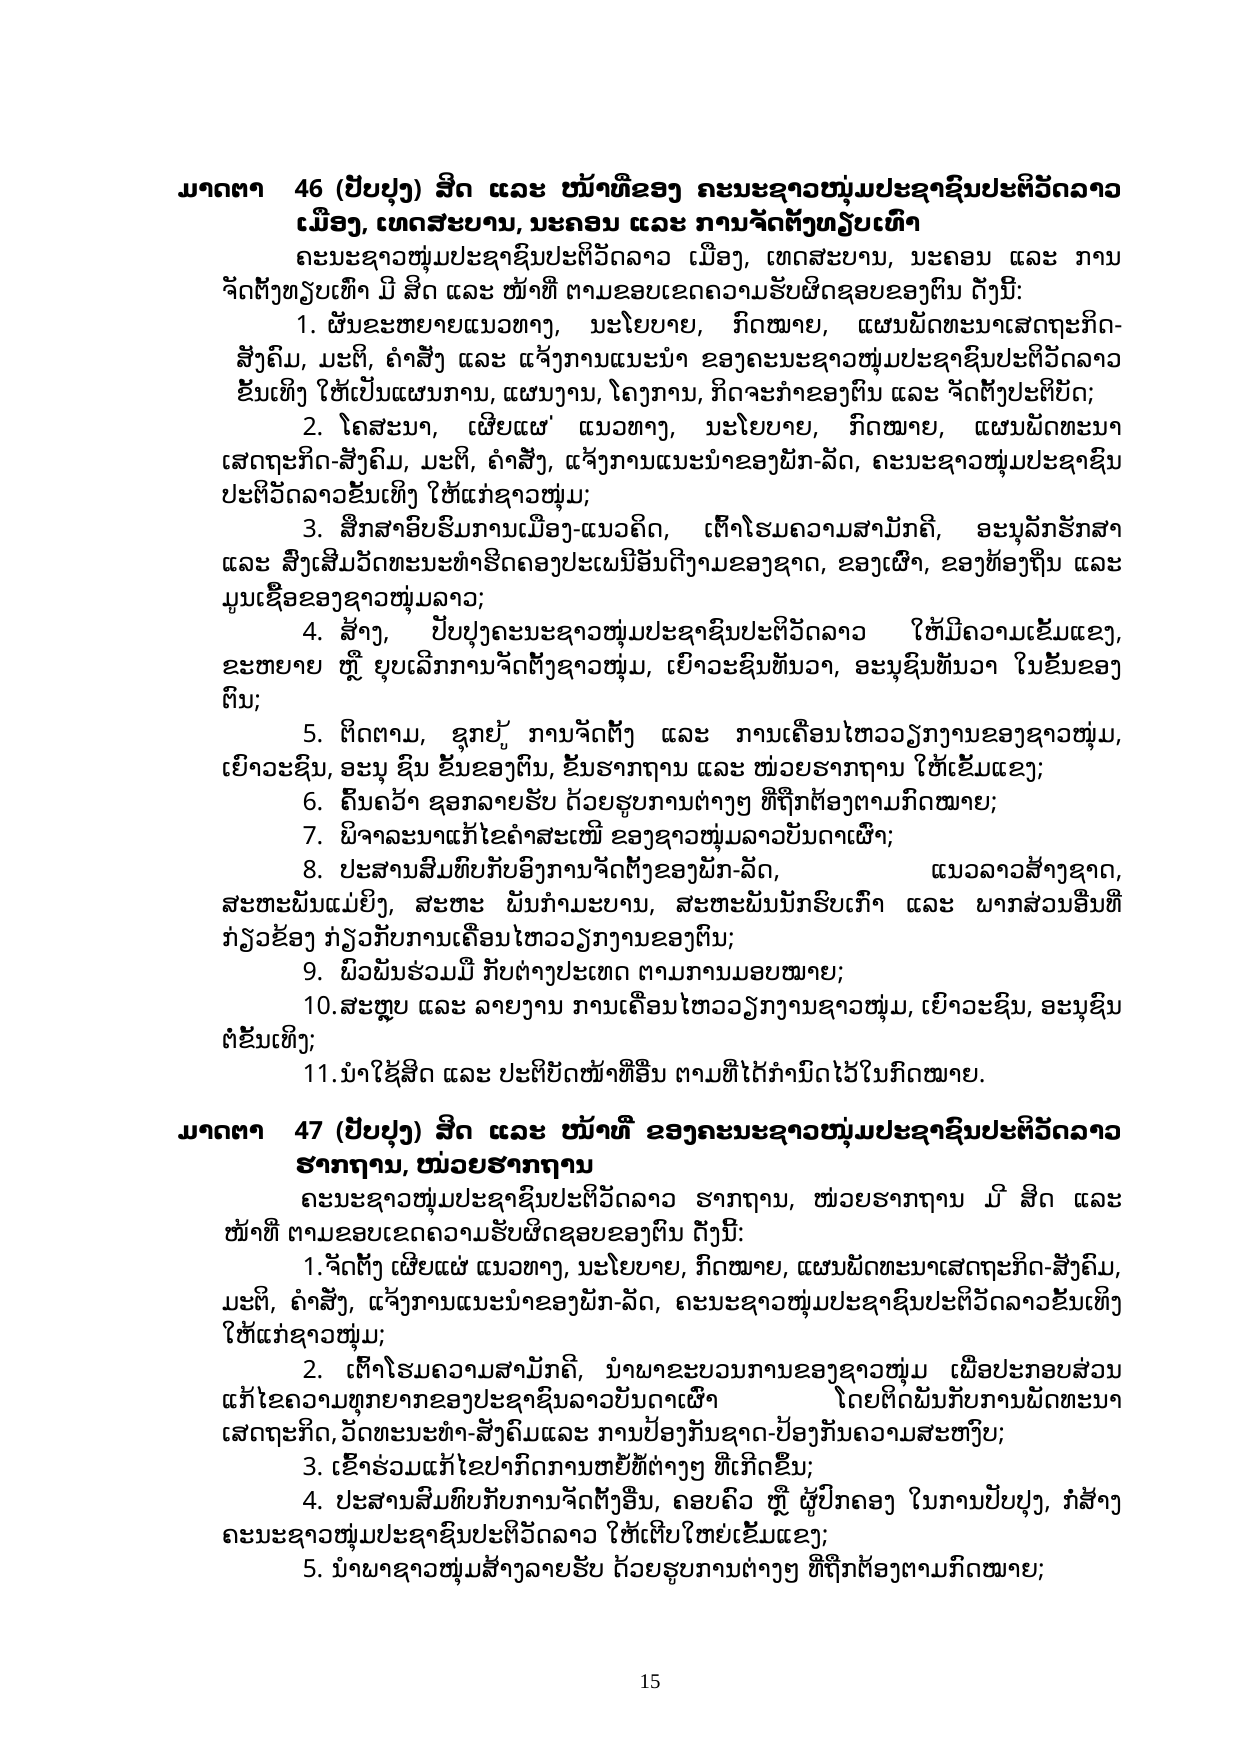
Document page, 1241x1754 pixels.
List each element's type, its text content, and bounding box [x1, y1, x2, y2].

list ປະສານສົມທົບກັບອົງການຈັດຕັ້ງຂອງພັກ-ລັດ, ແນວລາວສ້າງຊາດ, ສະຫະພັນແມ່ຍິງ, ສະຫະ ພັນກໍາມະບານ, ສະຫະພັນນັກຮົບເກົ່າ ແລະ ພາກສ່ວນອື່ນທີ່ກ່ຽວຂ້ອງ ກ່ຽວກັບການເຄື່ອນໄຫວວຽກງານຂອງຕົນ; [222, 852, 1122, 954]
list ຄົ້ນຄວ້າ ຊອກລາຍຮັບ ດ້ວຍຮູບການຕ່າງໆ ທີ່ຖືກຕ້ອງຕາມກົດໝາຍ; [222, 783, 1122, 818]
text ຄະນະຊາວໜຸ່ມປະຊາຊົນປະຕິວັດລາວ ເມືອງ, ເທດສະບານ, ນະຄອນ ແລະ ການຈັດຕັ້ງທຽບເທົ່າ ມີ ສິດ ແລະ ໜ້າທີ່ ຕາມຂອບເຂດຄວາມຮັບຜິດຊອບຂອງຕົນ ດັ່ງນີ້: [222, 238, 1122, 307]
list ຕິດຕາມ, ຊຸກຍູ້ ການຈັດຕັ້ງ ແລະ ການເຄື່ອນໄຫວວຽກງານຂອງຊາວໜຸ່ມ, ເຍົາວະຊົນ, ອະນຸ ຊົນ ຂັ້ນຂອງຕົນ, ຂັ້ນຮາກຖານ ແລະ ໜ່ວຍຮາກຖານ ໃຫ້ເຂັ້ມແຂງ; [222, 715, 1122, 783]
text ມາດຕາ 46 (ປັບປຸງ) ສິດ ແລະ ໜ້າທີ່ຂອງ ຄະນະຊາວໜຸ່ມປະຊາຊົນປະຕິວັດລາວ ເມືອງ, ເທດສະບານ, ນະຄອນ ແລະ ການຈັດຕັ້ງທຽບເທົ່າ [177, 170, 1122, 238]
list ເຂົ້າຮ່ວມແກ້ໄຂປາກົດການຫຍໍ້ທໍ້ຕ່າງໆ ທີ່ເກີດຂຶ້ນ; [222, 1448, 1122, 1483]
list ພົວພັນຮ່ວມມື ກັບຕ່າງປະເທດ ຕາມການມອບໝາຍ; [222, 954, 1122, 988]
list ຈັດຕັ້ງ ເຜີຍແຜ່ ແນວທາງ, ນະໂຍບາຍ, ກົດໝາຍ, ແຜນພັດທະນາເສດຖະກິດ-ສັງຄົມ, ມະຕິ, ຄໍາສັ່ງ, ແຈ້ງການແນະນຳຂອງພັກ-ລັດ, ຄະນະຊາວໜຸ່ມປະຊາຊົນປະຕິວັດລາວຂັ້ນເທິງ ໃຫ້ແກ່ຊາວໜຸ່ມ; [222, 1249, 1122, 1351]
list ສຶກສາອົບຮົມການເມືອງ-ແນວຄິດ, ເຕົ້າໂຮມຄວາມສາມັກຄີ, ອະນຸລັກຮັກສາ ແລະ ສົ່ງເສີມວັດທະນະທຳຮີດຄອງປະເພນີອັນດີງາມຂອງຊາດ, ຂອງເຜົ່າ, ຂອງທ້ອງຖິ່ນ ແລະ ມູນເຊື້ອຂອງຊາວໜຸ່ມລາວ; [222, 511, 1122, 613]
text ມາດຕາ 47 (ປັບປຸງ) ສິດ ແລະ ໜ້າທີີ່ ຂອງຄະນະຊາວໜຸ່ມປະຊາຊົນປະຕິວັດລາວ ຮາກຖານ, ໜ່ວຍຮາກຖານ [177, 1113, 1122, 1181]
list ປະສານສົມທົບກັບການຈັດຕັ້ງອື່ນ, ຄອບຄົວ ຫຼື ຜູ້ປົກຄອງ ໃນການປັບປຸງ, ກໍ່ສ້າງຄະນະຊາວໜຸ່ມປະຊາຊົນປະຕິວັດລາວ ໃຫ້ເຕີບໃຫຍ່ເຂັ້ມແຂງ; [222, 1483, 1122, 1551]
list ສ້າງ, ປັບປຸງຄະນະຊາວໜຸ່ມປະຊາຊົນປະຕິວັດລາວ ໃຫ້ມີຄວາມເຂັ້ມແຂງ, ຂະຫຍາຍ ຫຼື ຍຸບເລີກການຈັດຕັ້ງຊາວໜຸ່ມ, ເຍົາວະຊົນທັນວາ, ອະນຸຊົນທັນວາ ໃນຂັ້ນຂອງຕົນ; [222, 613, 1122, 715]
list ພິຈາລະນາແກ້ໄຂຄຳສະເໜີ ຂອງຊາວໜຸ່ມລາວບັນດາເຜົ່າ; [222, 818, 1122, 852]
list ນຳພາຊາວໜຸ່ມສ້າງລາຍຮັບ ດ້ວຍຮູບການຕ່າງໆ ທີ່ຖືກຕ້ອງຕາມກົດໝາຍ; [222, 1551, 1122, 1585]
list ຜັນຂະຫຍາຍແນວທາງ, ນະໂຍບາຍ, ກົດໝາຍ, ແຜນພັດທະນາເສດຖະກິດ-ສັງຄົມ, ມະຕິ, ຄໍາສັ່ງ ແລະ ແຈ້ງການແນະນໍາ ຂອງຄະນະຊາວໜຸ່ມປະຊາຊົນປະຕິວັດລາວຂັ້ນເທິງ ໃຫ້ເປັນແຜນການ, ແຜນງານ, ໂຄງການ, ກິດຈະກໍາຂອງຕົນ ແລະ ຈັດຕັ້ງປະຕິບັດ; [236, 307, 1122, 409]
list ນຳໃຊ້ສິດ ແລະ ປະຕິບັດໜ້າທີ່ອື່ນ ຕາມທີ່ໄດ້ກໍານົດໄວ້ໃນກົດໝາຍ. [222, 1056, 1122, 1090]
list ສະຫຼຸບ ແລະ ລາຍງານ ການເຄື່ອນໄຫວວຽກງານຊາວໜຸ່ມ, ເຍົາວະຊົນ, ອະນຸຊົນ ຕໍ່ຂັ້ນເທິງ; [222, 988, 1122, 1056]
text ຄະນະຊາວໜຸ່ມປະຊາຊົນປະຕິວັດລາວ ຮາກຖານ, ໜ່ວຍຮາກຖານ ມີ ສິດ ແລະ ໜ້າທີ່ ຕາມຂອບເຂດຄວາມຮັບຜິດຊອບຂອງຕົນ ດັ່ງນີ້: [224, 1181, 1122, 1249]
list ໂຄສະນາ, ເຜີຍແຜ່ ແນວທາງ, ນະໂຍບາຍ, ກົດໝາຍ, ແຜນພັດທະນາເສດຖະກິດ-ສັງຄົມ, ມະຕິ, ຄໍາສັ່ງ, ແຈ້ງການແນະນຳຂອງພັກ-ລັດ, ຄະນະຊາວໜຸ່ມປະຊາຊົນປະຕິວັດລາວຂັ້ນເທິງ ໃຫ້ແກ່ຊາວໜຸ່ມ; [222, 409, 1122, 511]
list ເຕົ້າໂຮມຄວາມສາມັກຄີ, ນຳພາຂະບວນການຂອງຊາວໜຸ່ມ ເພື່ອປະກອບສ່ວນແກ້ໄຂຄວາມທຸກຍາກຂອງປະຊາຊົນລາວບັນດາເຜົ່າ ໂດຍຕິດພັນກັບການພັດທະນາເສດຖະກິດ, ວັດທະນະທຳ-ສັງຄົມ ແລະ ການປ້ອງກັນຊາດ-ປ້ອງກັນຄວາມສະຫງົບ; [222, 1351, 1122, 1448]
